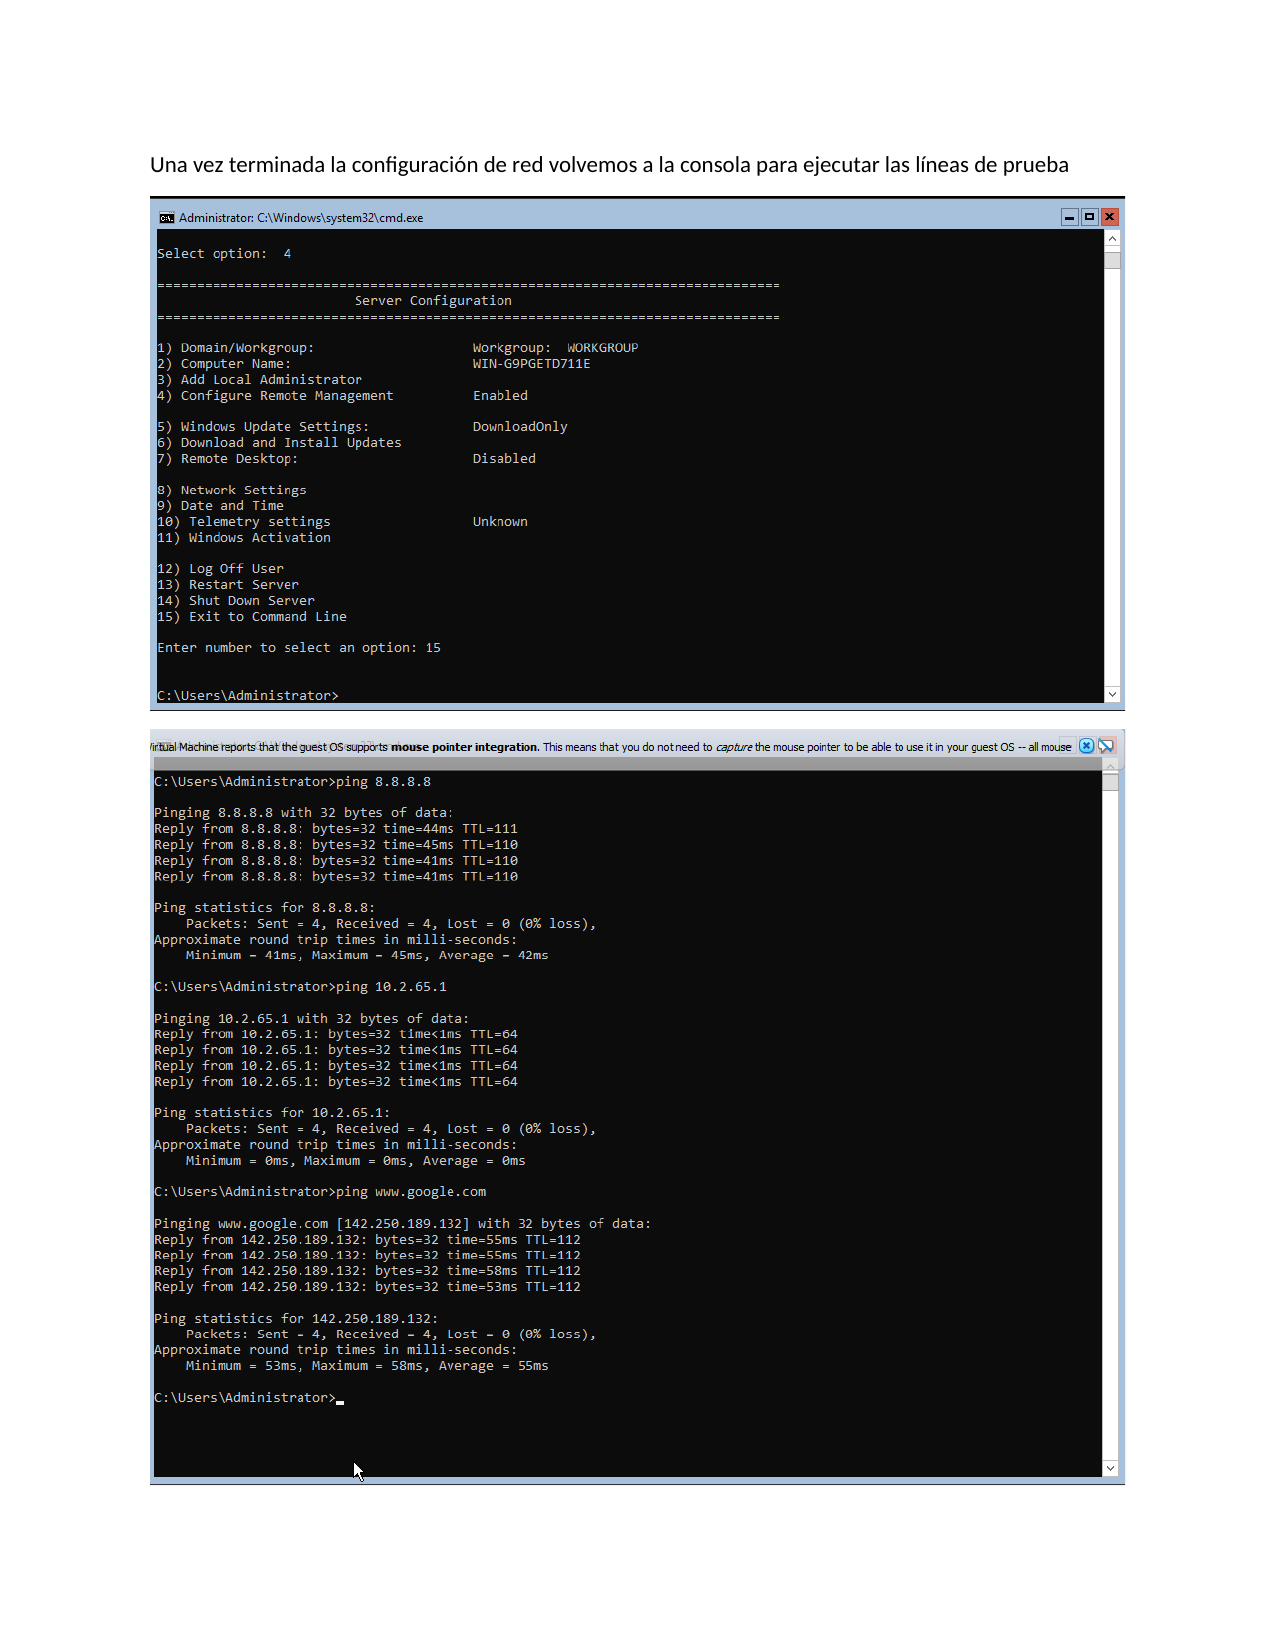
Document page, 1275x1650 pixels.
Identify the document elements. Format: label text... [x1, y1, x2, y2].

text Una vez terminada la configuración de red volvemos a la consola para ejecutar las líneas de prueba [150, 150, 1125, 178]
picture [150, 196, 1125, 711]
picture [150, 729, 1125, 1486]
